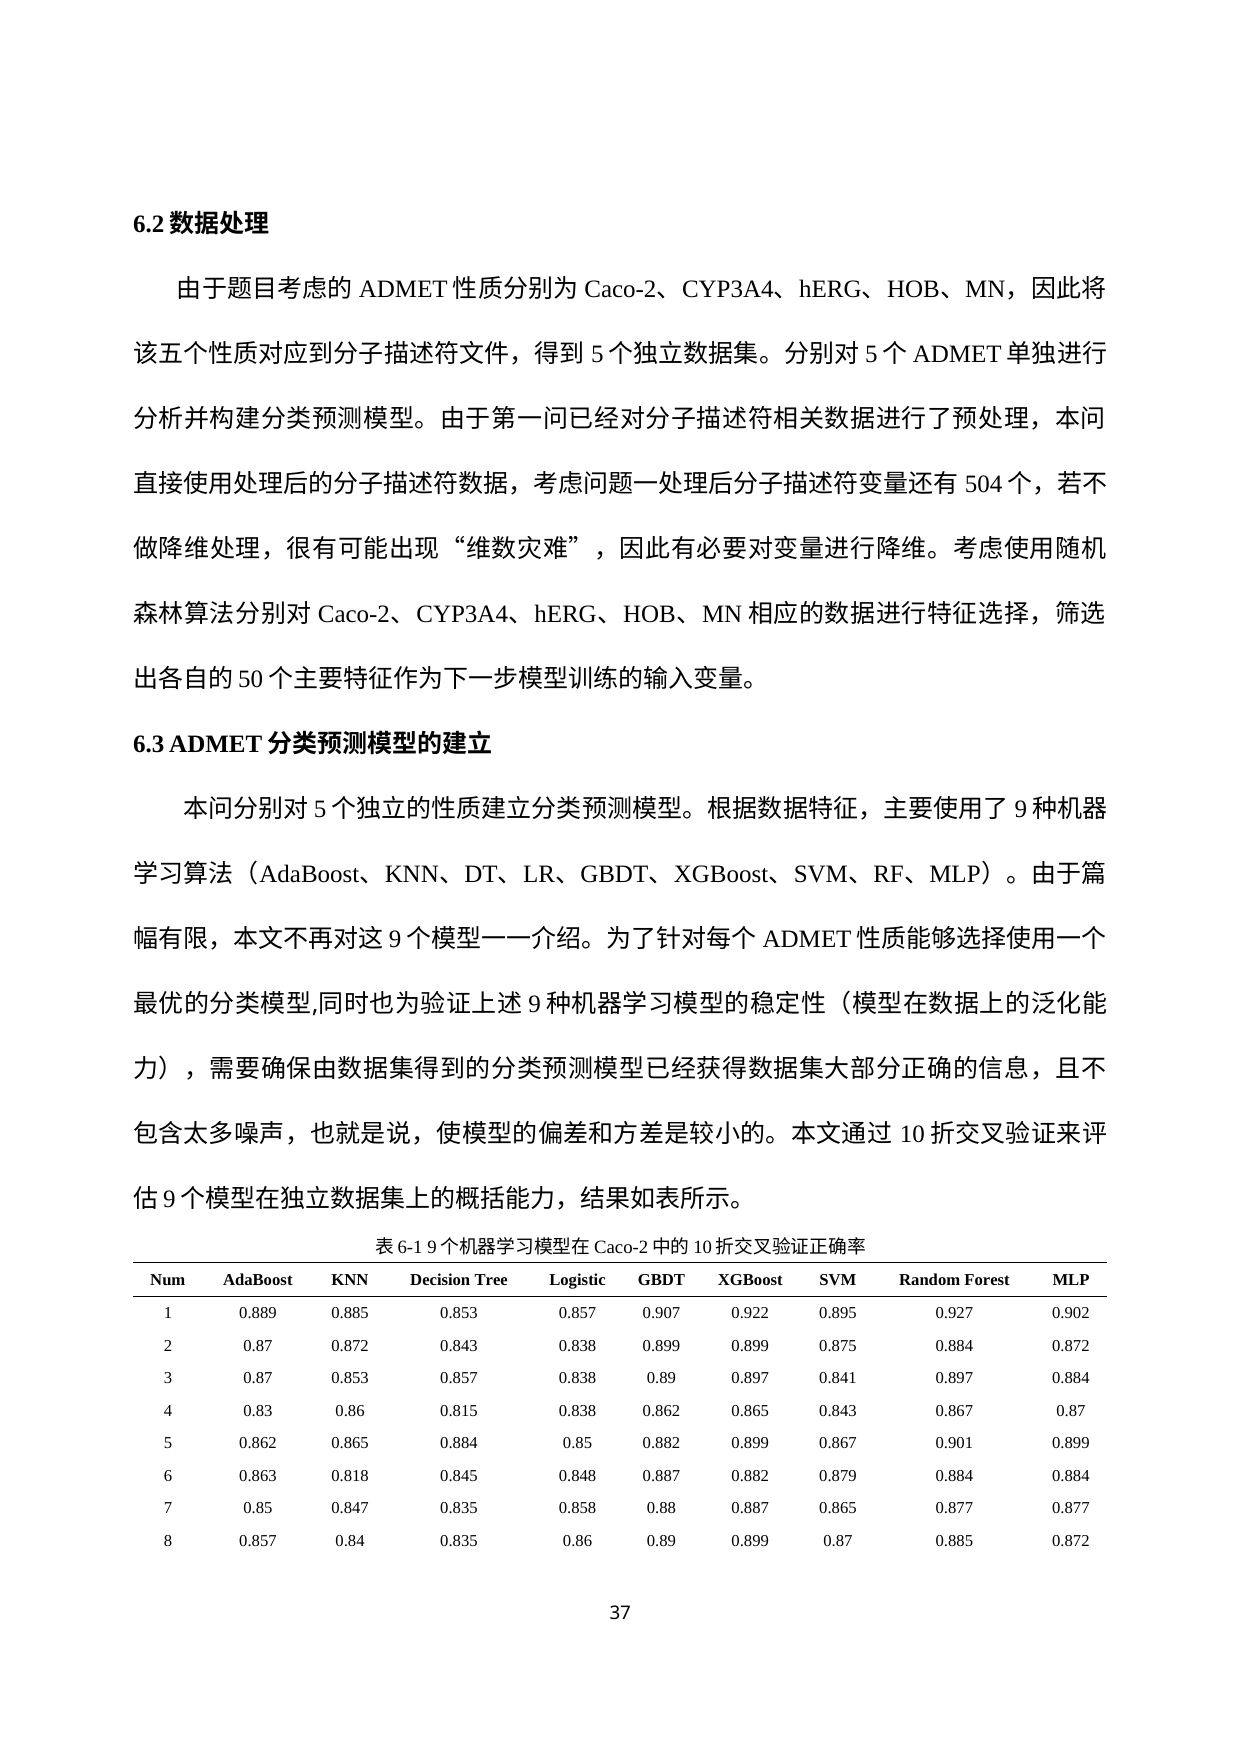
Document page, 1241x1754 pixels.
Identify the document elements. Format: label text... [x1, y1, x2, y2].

table_cell 0.899 [699, 1524, 801, 1557]
table_cell SVM [801, 1263, 874, 1296]
table_cell 0.86 [313, 1394, 386, 1427]
table_header 表6-1 9个机器学习模型在Caco-2中的10折交叉验证正确率 [133, 1230, 1107, 1262]
table_cell 0.875 [801, 1329, 874, 1362]
table_cell 0.838 [531, 1362, 623, 1394]
table_cell 0.862 [202, 1427, 313, 1459]
table_cell 0.89 [623, 1362, 699, 1394]
table_cell 0.897 [874, 1362, 1034, 1394]
table_cell 0.853 [313, 1362, 386, 1394]
table_cell 0.862 [623, 1394, 699, 1427]
table_cell 0.858 [531, 1492, 623, 1524]
table_cell XGBoost [699, 1263, 801, 1296]
table_cell Random Forest [874, 1263, 1034, 1296]
table_cell 0.83 [202, 1394, 313, 1427]
table_cell 0.877 [874, 1492, 1034, 1524]
table_cell 1 [133, 1297, 202, 1329]
table_cell 0.899 [623, 1329, 699, 1362]
table_cell Decision Tree [386, 1263, 531, 1296]
table_cell 0.89 [623, 1524, 699, 1557]
table_cell 0.902 [1034, 1297, 1107, 1329]
table_cell 0.897 [699, 1362, 801, 1394]
table_cell 0.887 [699, 1492, 801, 1524]
table_cell 0.877 [1034, 1492, 1107, 1524]
table_cell 0.867 [801, 1427, 874, 1459]
table_cell 0.885 [874, 1524, 1034, 1557]
table_cell 0.879 [801, 1459, 874, 1492]
subtitle 6.2数据处理 [133, 189, 1107, 254]
table_cell KNN [313, 1263, 386, 1296]
table_cell 0.857 [386, 1362, 531, 1394]
table_cell 0.863 [202, 1459, 313, 1492]
table_cell 0.86 [531, 1524, 623, 1557]
table_cell 0.838 [531, 1329, 623, 1362]
table_cell 0.88 [623, 1492, 699, 1524]
table_cell GBDT [623, 1263, 699, 1296]
table_cell 0.882 [623, 1427, 699, 1459]
table_cell 0.865 [313, 1427, 386, 1459]
table_cell 0.901 [874, 1427, 1034, 1459]
table_cell 0.885 [313, 1297, 386, 1329]
table_cell 0.865 [699, 1394, 801, 1427]
table_cell 0.867 [874, 1394, 1034, 1427]
table_cell 0.845 [386, 1459, 531, 1492]
table_cell 0.927 [874, 1297, 1034, 1329]
table_cell 4 [133, 1394, 202, 1427]
table_cell 0.815 [386, 1394, 531, 1427]
table_cell 0.865 [801, 1492, 874, 1524]
table_cell 0.87 [202, 1362, 313, 1394]
table_cell 0.847 [313, 1492, 386, 1524]
table_cell 8 [133, 1524, 202, 1557]
table_cell 0.884 [386, 1427, 531, 1459]
table_cell 0.848 [531, 1459, 623, 1492]
table_cell 0.899 [699, 1427, 801, 1459]
subtitle 6.3 ADMET分类预测模型的建立 [133, 709, 1107, 774]
table_cell 0.922 [699, 1297, 801, 1329]
table_cell 0.87 [202, 1329, 313, 1362]
table_cell 2 [133, 1329, 202, 1362]
table_cell MLP [1034, 1263, 1107, 1296]
table_cell 7 [133, 1492, 202, 1524]
table_cell 0.857 [531, 1297, 623, 1329]
table_cell 0.872 [1034, 1524, 1107, 1557]
table_cell 0.84 [313, 1524, 386, 1557]
table_cell 0.882 [699, 1459, 801, 1492]
table_cell 5 [133, 1427, 202, 1459]
table_cell AdaBoost [202, 1263, 313, 1296]
table_cell 0.843 [386, 1329, 531, 1362]
table_cell 0.872 [1034, 1329, 1107, 1362]
table_cell 0.87 [801, 1524, 874, 1557]
table_cell 0.884 [1034, 1362, 1107, 1394]
table_cell 0.895 [801, 1297, 874, 1329]
table_cell 0.853 [386, 1297, 531, 1329]
table_cell 0.87 [1034, 1394, 1107, 1427]
table_cell 0.884 [874, 1329, 1034, 1362]
table_cell 0.838 [531, 1394, 623, 1427]
table_cell 0.841 [801, 1362, 874, 1394]
table_cell 3 [133, 1362, 202, 1394]
table_cell 0.884 [874, 1459, 1034, 1492]
table_cell 0.907 [623, 1297, 699, 1329]
table_cell 0.818 [313, 1459, 386, 1492]
table_cell 6 [133, 1459, 202, 1492]
table_cell 0.857 [202, 1524, 313, 1557]
table_cell 0.85 [202, 1492, 313, 1524]
table_cell 0.887 [623, 1459, 699, 1492]
table_cell 0.85 [531, 1427, 623, 1459]
table_cell 0.899 [699, 1329, 801, 1362]
table_cell 0.835 [386, 1524, 531, 1557]
table_cell 0.889 [202, 1297, 313, 1329]
table_cell 0.884 [1034, 1459, 1107, 1492]
table_cell 0.872 [313, 1329, 386, 1362]
table_cell Num [133, 1263, 202, 1296]
table_cell 0.899 [1034, 1427, 1107, 1459]
text 由于题目考虑的ADMET性质分别为Caco-2、CYP3A4、hERG、HOB、MN，因此将该五个性质对应到分子描述符文件，得到5个独立数据集。分别对5个ADMET单独进行分析并构建分类预测模型。由于第一问已经对分子描述符相关数据进行了预处理，本问直接使用处理后的分子描述符数据，考虑问题一处理后分子描述符变量还有504个，若不做降维处理，很有可能出现“维数灾难”，因此有必要对变量进行降维。考虑使用随机森林算法分别对Caco-2、CYP3A4、hERG、HOB、MN相应的数据进行特征选择，筛选出各自的50个主要特征作为下一步模型训练的输入变量。 [133, 254, 1107, 709]
text 本问分别对5个独立的性质建立分类预测模型。根据数据特征，主要使用了9种机器学习算法（AdaBoost、KNN、DT、LR、GBDT、XGBoost、SVM、RF、MLP）。由于篇幅有限，本文不再对这9个模型一一介绍。为了针对每个ADMET性质能够选择使用一个最优的分类模型,同时也为验证上述9种机器学习模型的稳定性（模型在数据上的泛化能力），需要确保由数据集得到的分类预测模型已经获得数据集大部分正确的信息，且不包含太多噪声，也就是说，使模型的偏差和方差是较小的。本文通过10折交叉验证来评估9个模型在独立数据集上的概括能力，结果如表所示。 [133, 774, 1107, 1229]
table_cell 0.835 [386, 1492, 531, 1524]
table_cell 0.843 [801, 1394, 874, 1427]
table_cell Logistic [531, 1263, 623, 1296]
